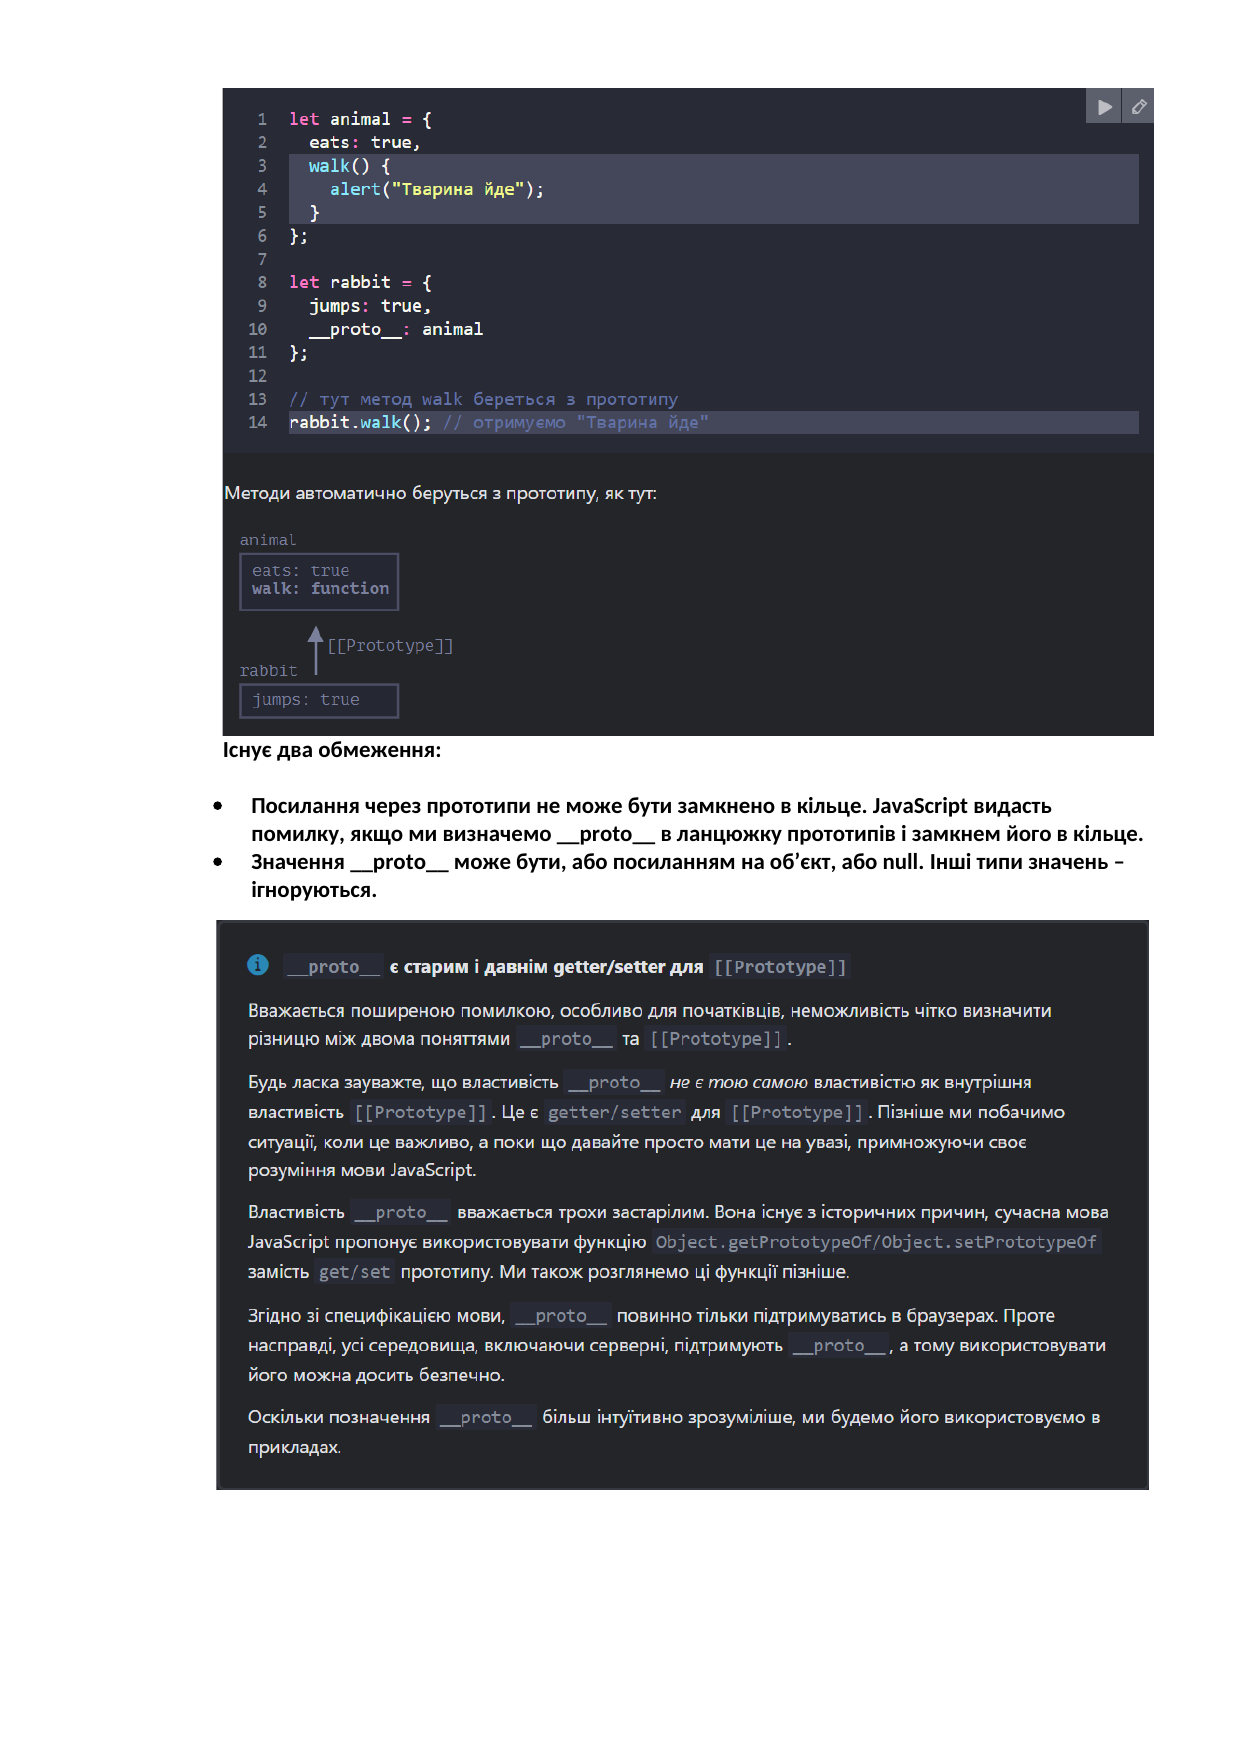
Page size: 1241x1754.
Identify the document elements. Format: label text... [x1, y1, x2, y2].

picture [222, 88, 1154, 736]
list Посилання через прототипи не може бути замкнено в кільце. JavaScript видасть помилку, якщо ми визначемо __proto__ в ланцюжку прототипів і замкнем його в кільце. [213, 791, 1152, 847]
list Існує два обмеження: [223, 736, 1152, 763]
list Значення __proto__ може бути, або посиланням на об’єкт, або null. Інші типи значень – ігноруються. [213, 847, 1152, 903]
picture [216, 920, 1149, 1490]
